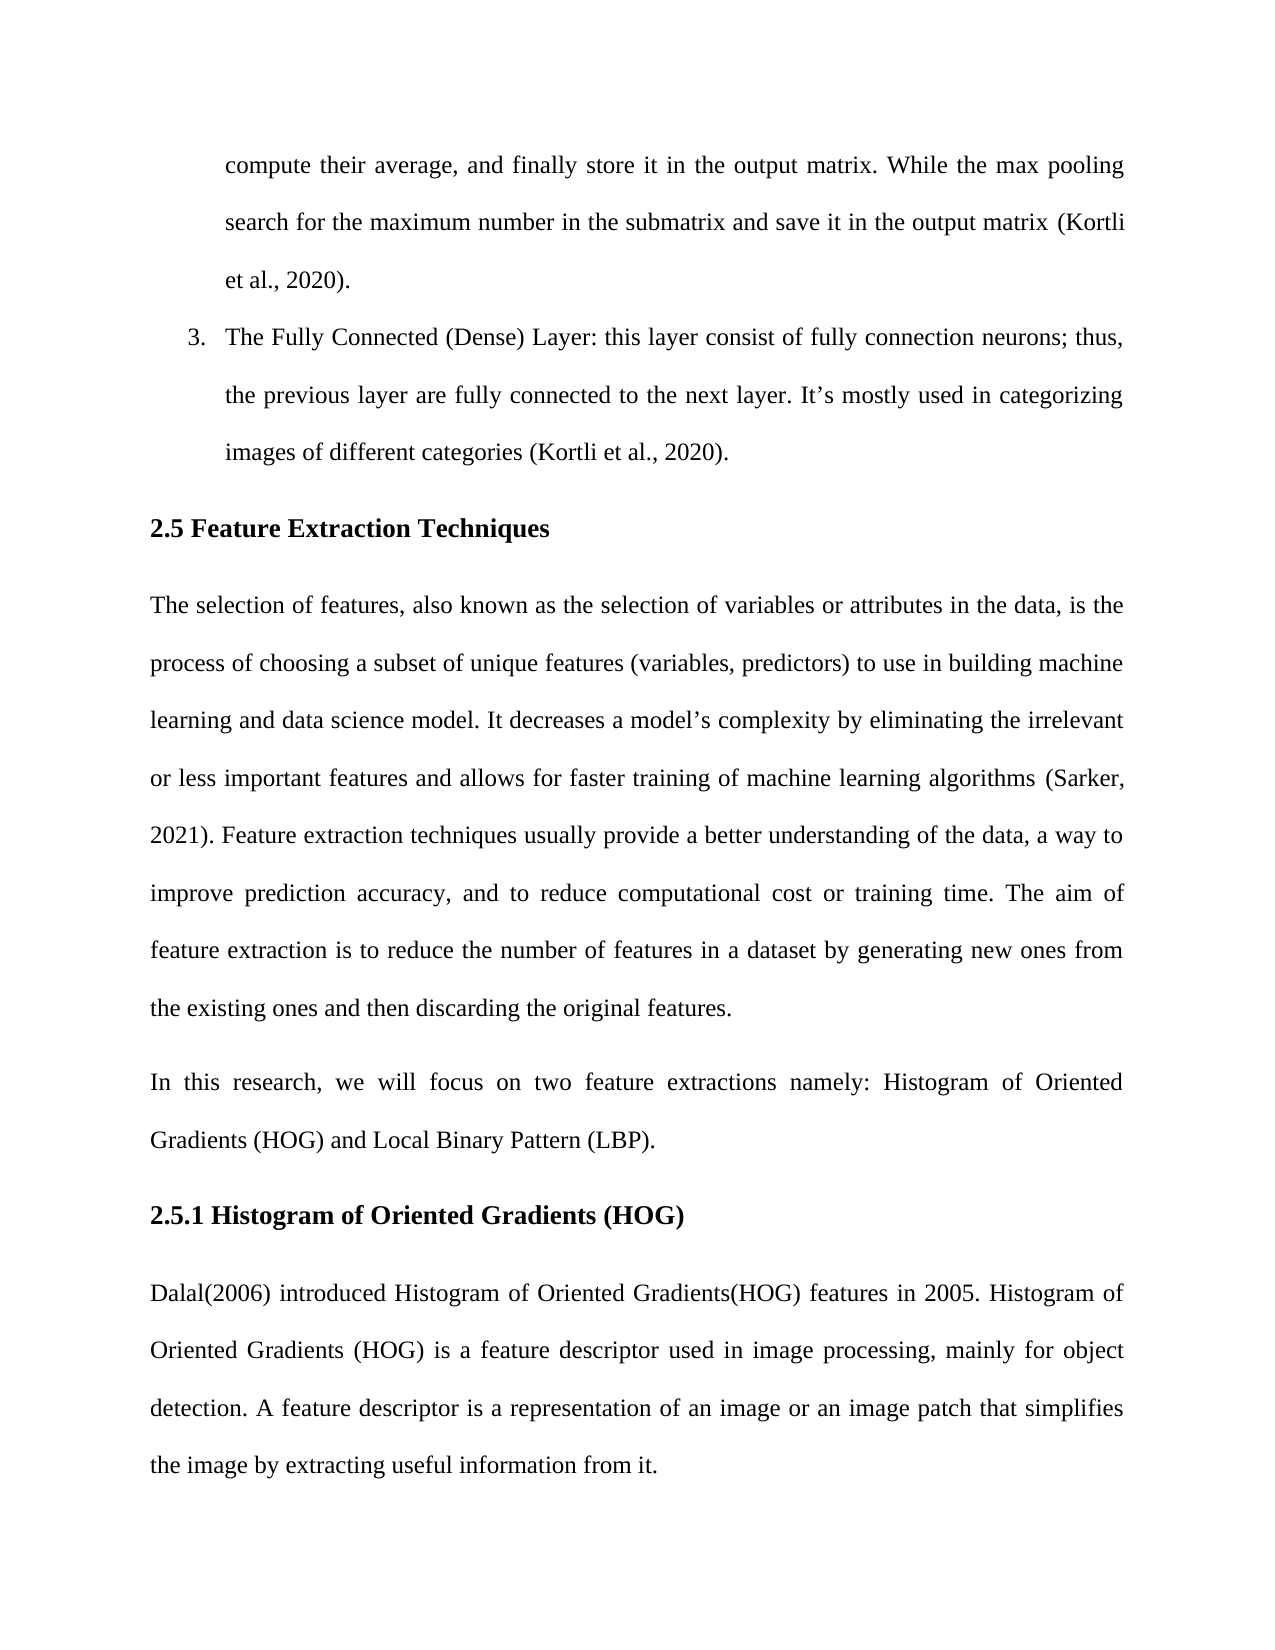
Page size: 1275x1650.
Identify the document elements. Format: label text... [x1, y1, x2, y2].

text In this research, we will focus on two feature extractions namely: Histogram of Oriented Gradients (HOG) and Local Binary Pattern (LBP). [150, 1067, 1125, 1153]
list The Fully Connected (Dense) Layer: this layer consist of fully connection neurons; thus, the previous layer are fully connected to the next layer. It’s mostly used in categorizing images of different categories (Kortli et al., 2020). [187, 322, 1125, 466]
text 2.5 Feature Extraction Techniques [150, 512, 1125, 543]
text Dalal(2006) introduced Histogram of Oriented Gradients(HOG) features in 2005. Histogram of Oriented Gradients (HOG) is a feature descriptor used in image processing, mainly for object detection. A feature descriptor is a representation of an image or an image patch that simplifies the image by extracting useful information from it. [150, 1278, 1125, 1479]
text 2.5.1 Histogram of Oriented Gradients (HOG) [150, 1199, 1125, 1230]
text The selection of features, also known as the selection of variables or attributes in the data, is the process of choosing a subset of unique features (variables, predictors) to use in building machine learning and data science model. It decreases a model’s complexity by eliminating the irrelevant or less important features and allows for faster training of machine learning algorithms (Sarker, 2021). Feature extraction techniques usually provide a better understanding of the data, a way to improve prediction accuracy, and to reduce computational cost or training time. The aim of feature extraction is to reduce the number of features in a dataset by generating new ones from the existing ones and then discarding the original features. [150, 591, 1125, 1022]
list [187, 150, 1125, 294]
